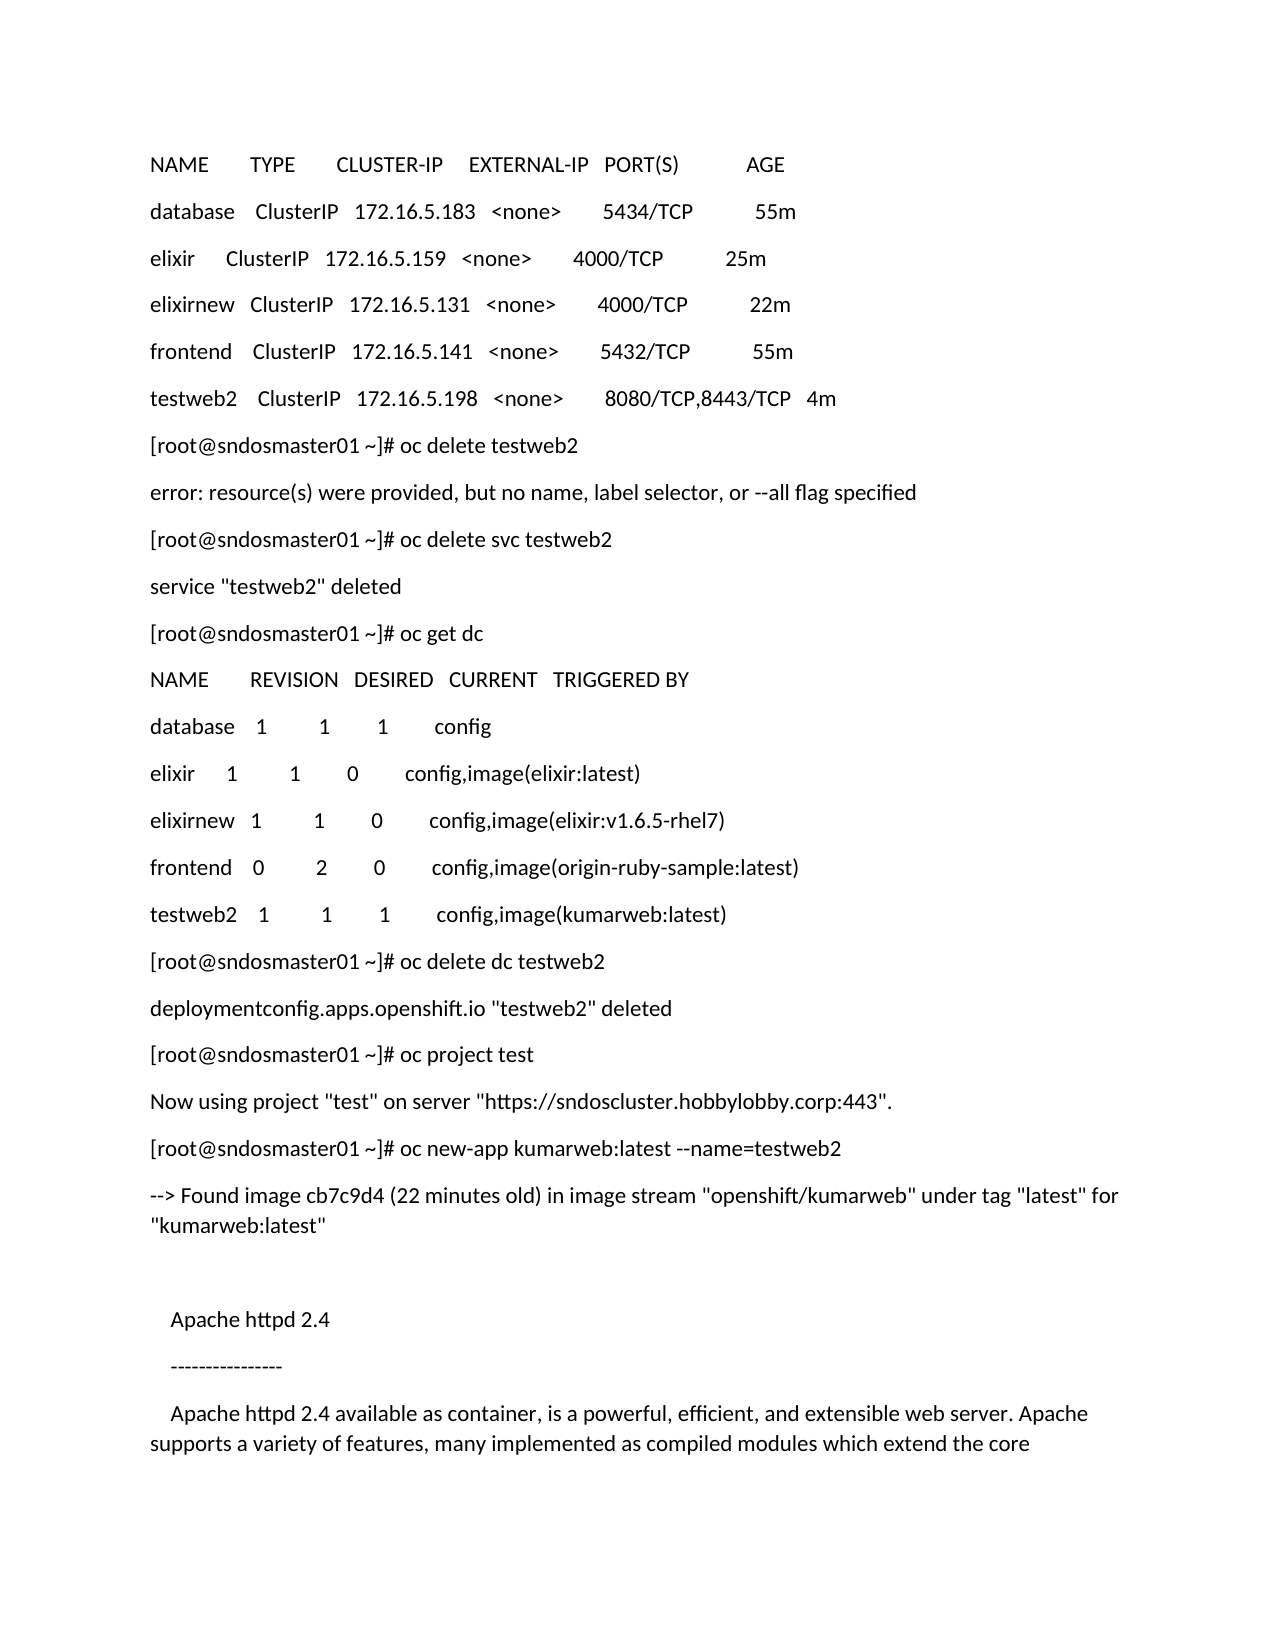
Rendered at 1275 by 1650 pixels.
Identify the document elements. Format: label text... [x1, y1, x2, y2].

text elixirnew 1 1 0 config,image(elixir:v1.6.5-rhel7) [150, 806, 1125, 834]
text deploymentconfig.apps.openshift.io "testweb2" deleted [150, 994, 1125, 1022]
text elixir ClusterIP 172.16.5.159 <none> 4000/TCP 25m [150, 244, 1125, 272]
text [root@sndosmaster01 ~]# oc new-app kumarweb:latest --name=testweb2 [150, 1134, 1125, 1162]
text service "testweb2" deleted [150, 572, 1125, 600]
text database 1 1 1 config [150, 712, 1125, 741]
text testweb2 1 1 1 config,image(kumarweb:latest) [150, 900, 1125, 928]
text testweb2 ClusterIP 172.16.5.198 <none> 8080/TCP,8443/TCP 4m [150, 384, 1125, 412]
text [root@sndosmaster01 ~]# oc delete dc testweb2 [150, 947, 1125, 975]
text --> Found image cb7c9d4 (22 minutes old) in image stream "openshift/kumarweb" under tag "latest" for "kumarweb:latest" [150, 1181, 1125, 1239]
text [root@sndosmaster01 ~]# oc project test [150, 1041, 1125, 1069]
text frontend ClusterIP 172.16.5.141 <none> 5432/TCP 55m [150, 337, 1125, 366]
text [root@sndosmaster01 ~]# oc delete svc testweb2 [150, 525, 1125, 553]
text error: resource(s) were provided, but no name, label selector, or --all flag specified [150, 478, 1125, 506]
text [150, 1399, 1125, 1457]
text elixir 1 1 0 config,image(elixir:latest) [150, 759, 1125, 787]
text frontend 0 2 0 config,image(origin-ruby-sample:latest) [150, 853, 1125, 881]
text Apache httpd 2.4 [150, 1305, 1125, 1333]
text [root@sndosmaster01 ~]# oc get dc [150, 619, 1125, 647]
text Now using project "test" on server "https://sndoscluster.hobbylobby.corp:443". [150, 1087, 1125, 1116]
text NAME REVISION DESIRED CURRENT TRIGGERED BY [150, 666, 1125, 694]
text ---------------- [150, 1352, 1125, 1380]
text [root@sndosmaster01 ~]# oc delete testweb2 [150, 431, 1125, 459]
text NAME TYPE CLUSTER-IP EXTERNAL-IP PORT(S) AGE [150, 150, 1125, 178]
text database ClusterIP 172.16.5.183 <none> 5434/TCP 55m [150, 197, 1125, 225]
text elixirnew ClusterIP 172.16.5.131 <none> 4000/TCP 22m [150, 291, 1125, 319]
